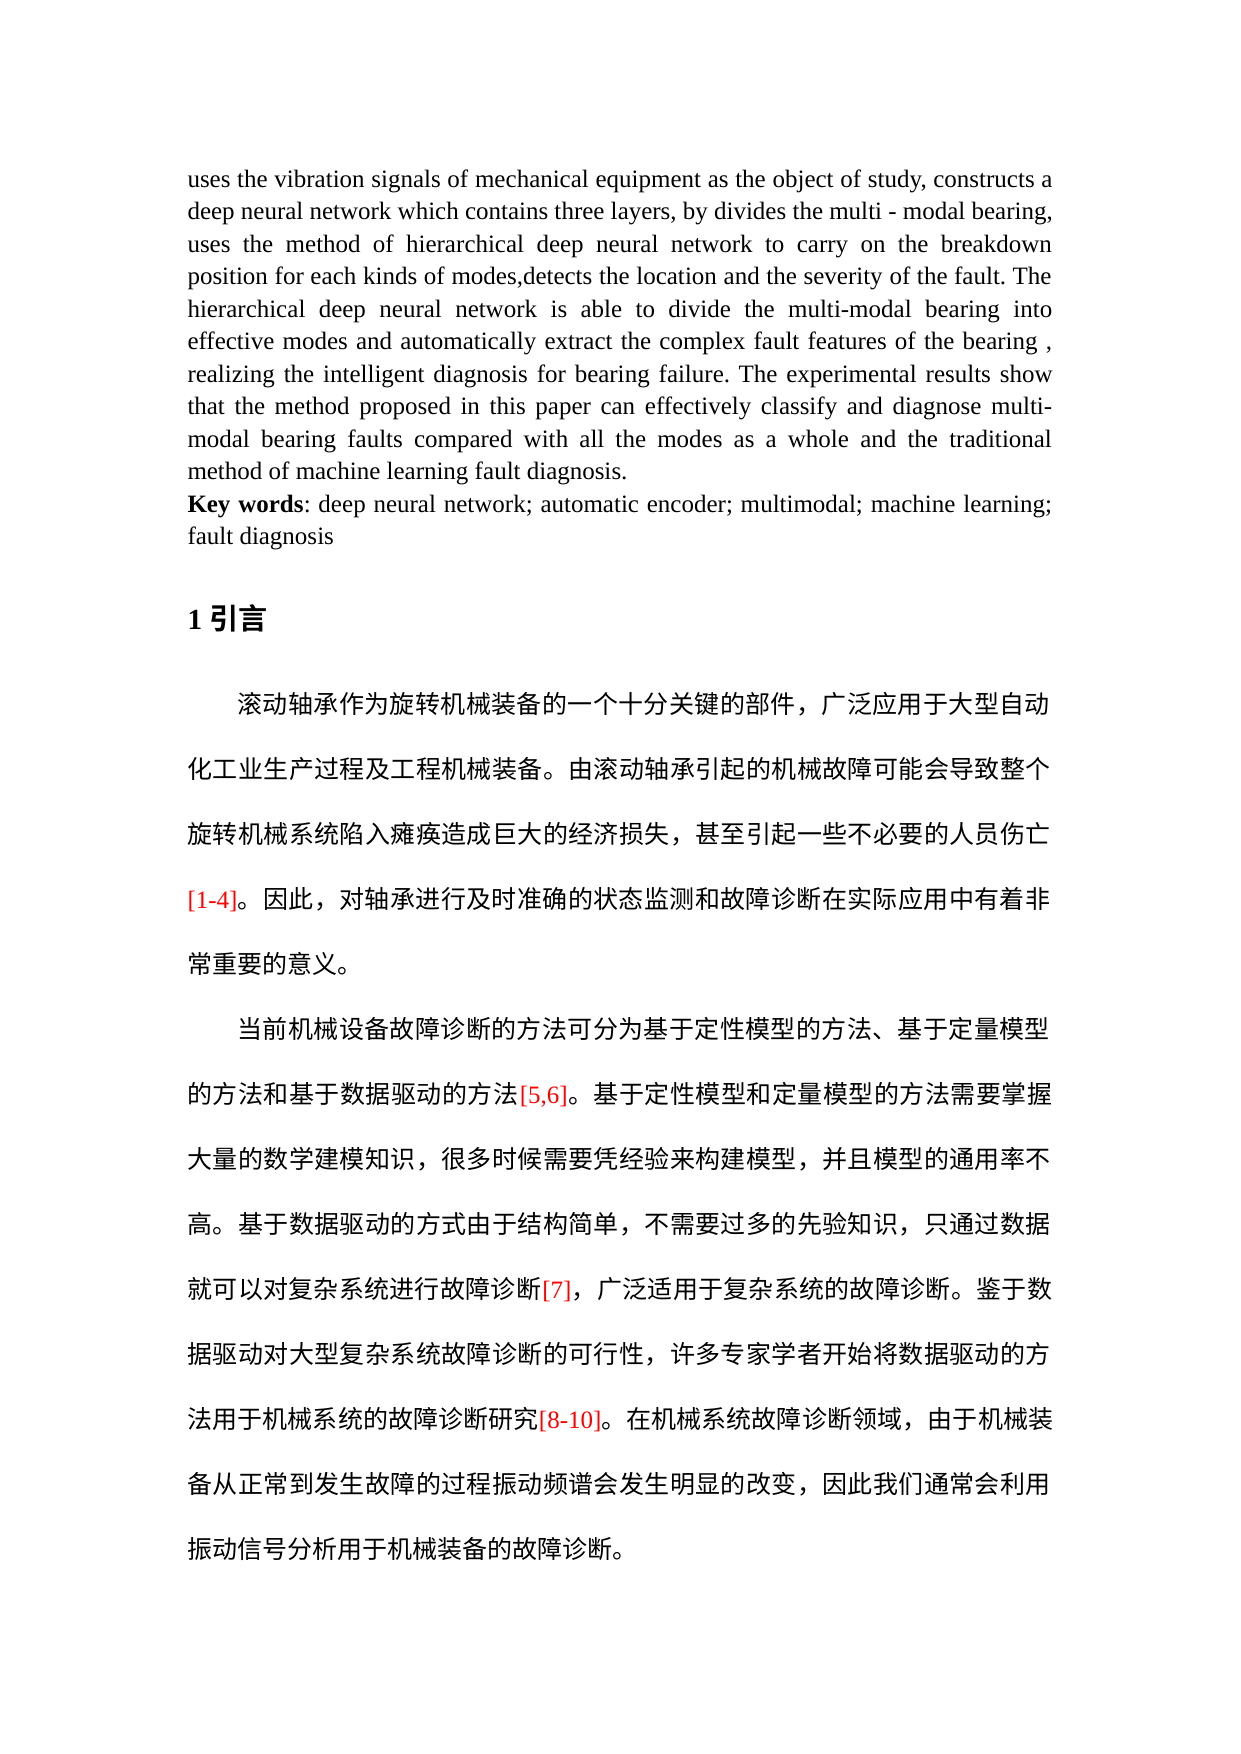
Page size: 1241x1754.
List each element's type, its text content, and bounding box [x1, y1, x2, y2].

text 当前机械设备故障诊断的方法可分为基于定性模型的方法、基于定量模型的方法和基于数据驱动的方法[5,6]。基于定性模型和定量模型的方法需要掌握大量的数学建模知识，很多时候需要凭经验来构建模型，并且模型的通用率不高。基于数据驱动的方式由于结构简单，不需要过多的先验知识，只通过数据就可以对复杂系统进行故障诊断[7]，广泛适用于复杂系统的故障诊断。鉴于数据驱动对大型复杂系统故障诊断的可行性，许多专家学者开始将数据驱动的方法用于机械系统的故障诊断研究[8-10]。在机械系统故障诊断领域，由于机械装备从正常到发生故障的过程振动频谱会发生明显的改变，因此我们通常会利用振动信号分析用于机械装备的故障诊断。 [187, 996, 1053, 1581]
text 1 引言 [187, 584, 1053, 649]
text 滚动轴承作为旋转机械装备的一个十分关键的部件，广泛应用于大型自动化工业生产过程及工程机械装备。由滚动轴承引起的机械故障可能会导致整个旋转机械系统陷入瘫痪造成巨大的经济损失，甚至引起一些不必要的人员伤亡[1-4]。因此，对轴承进行及时准确的状态监测和故障诊断在实际应用中有着非常重要的意义。 [187, 671, 1053, 996]
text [187, 162, 1053, 487]
text Key words: deep neural network; automatic encoder; multimodal; machine learning; fault diagnosis [187, 487, 1053, 552]
